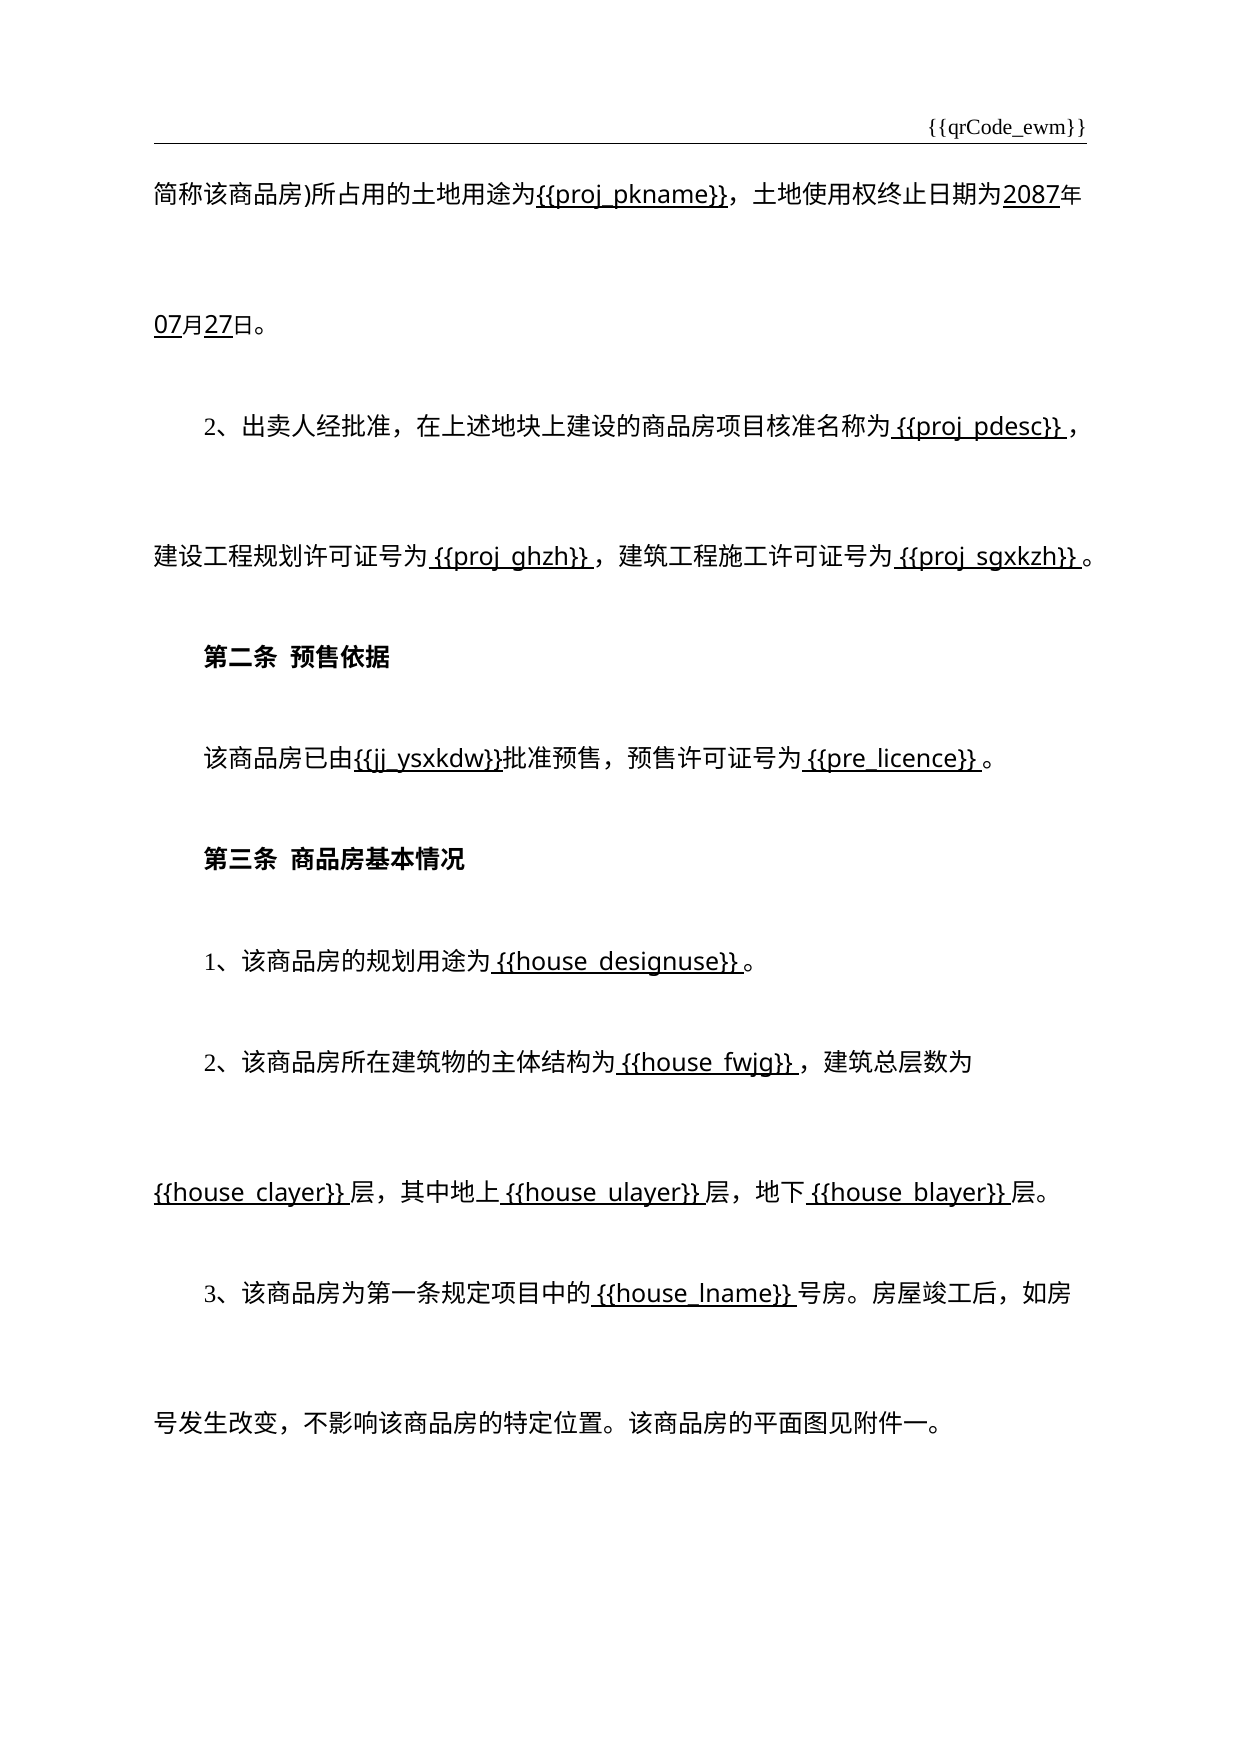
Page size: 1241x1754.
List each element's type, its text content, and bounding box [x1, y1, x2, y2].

text 第二条 预售依据 [153, 623, 1087, 688]
text 3、该商品房为第一条规定项目中的 {{house_lname}} 号房。房屋竣工后，如房号发生改变，不影响该商品房的特定位置。该商品房的平面图见附件一。 [153, 1259, 1087, 1454]
text 该商品房已由{{jj_ysxkdw}}批准预售，预售许可证号为 {{pre_licence}} 。 [153, 724, 1087, 789]
text 第三条 商品房基本情况 [153, 826, 1087, 891]
text 2、该商品房所在建筑物的主体结构为 {{house_fwjg}} ，建筑总层数为 {{house_clayer}} 层，其中地上 {{house_ulayer}} 层，地下 {{house_blayer}} 层。 [153, 1028, 1087, 1223]
text 2、出卖人经批准，在上述地块上建设的商品房项目核准名称为 {{proj_pdesc}} ，建设工程规划许可证号为 {{proj_ghzh}} ，建筑工程施工许可证号为 {{proj_sgxkzh}} 。 [153, 392, 1087, 587]
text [153, 161, 1087, 356]
text 1、该商品房的规划用途为 {{house_designuse}} 。 [153, 927, 1087, 992]
